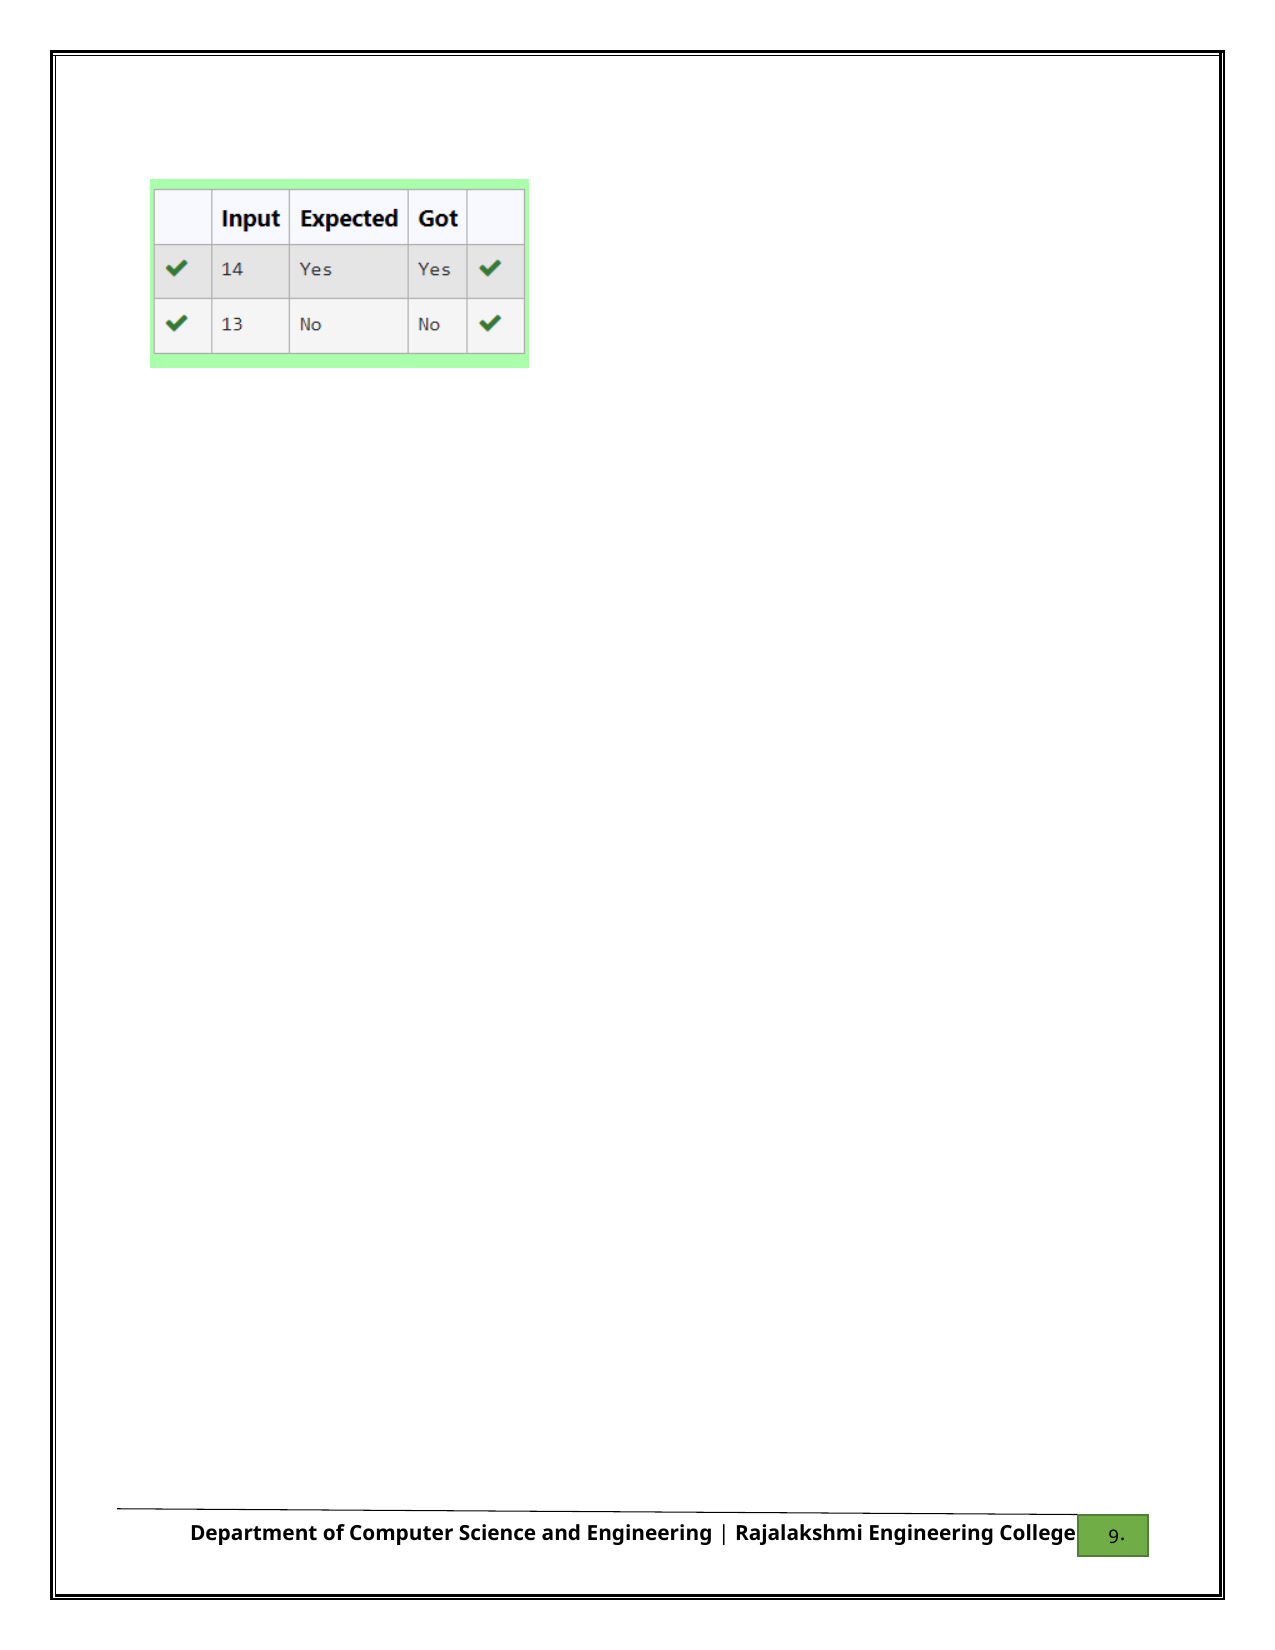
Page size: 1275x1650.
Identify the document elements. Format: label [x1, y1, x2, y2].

picture [150, 179, 529, 368]
